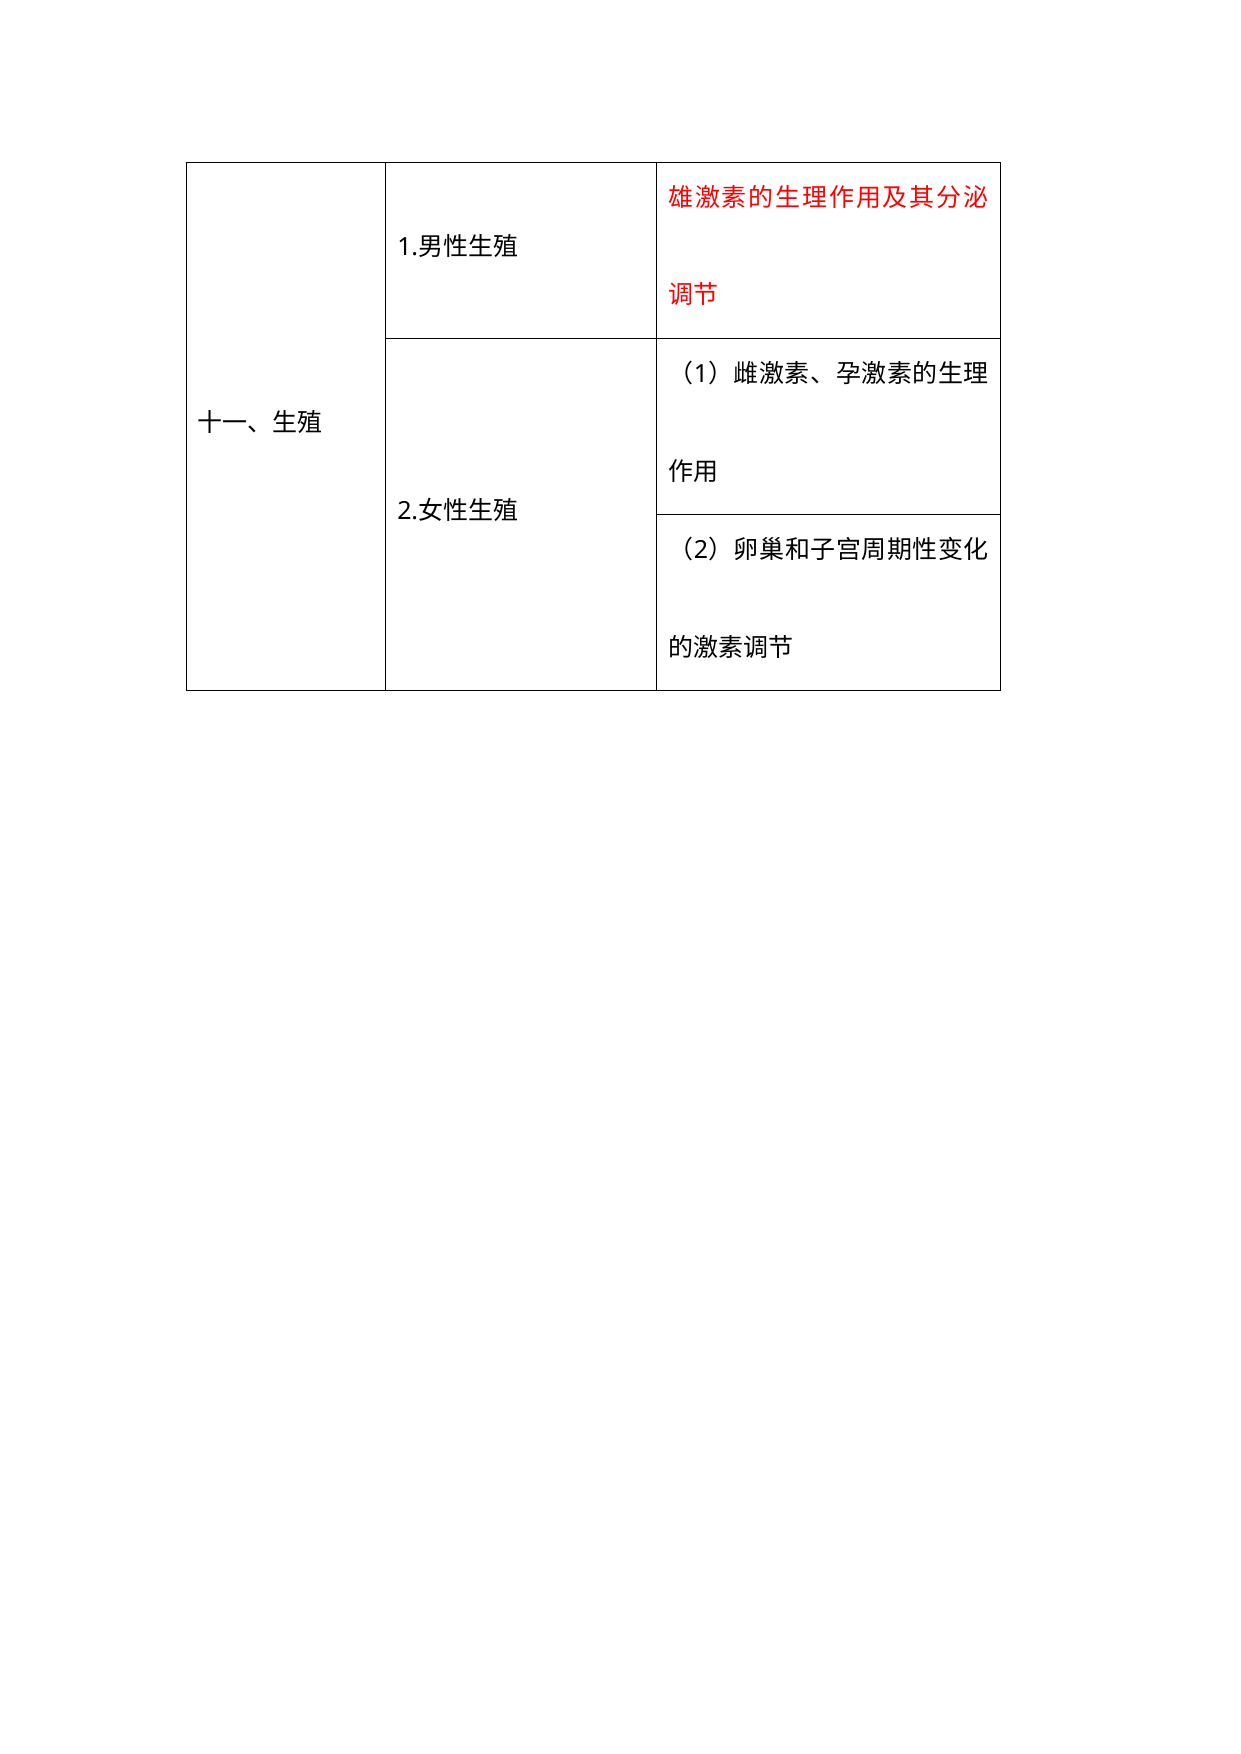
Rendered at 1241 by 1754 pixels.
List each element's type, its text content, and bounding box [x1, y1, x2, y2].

table_cell （1）雌激素、孕激素的生理作用 [657, 339, 1000, 514]
table_cell 雄激素的生理作用及其分泌调节 [657, 163, 1000, 338]
table_cell 1.男性生殖 [386, 163, 656, 338]
table_cell 十一、生殖 [187, 163, 385, 690]
table_cell 2.女性生殖 [386, 339, 656, 690]
table_cell （2）卵巢和子宫周期性变化的激素调节 [657, 515, 1000, 690]
